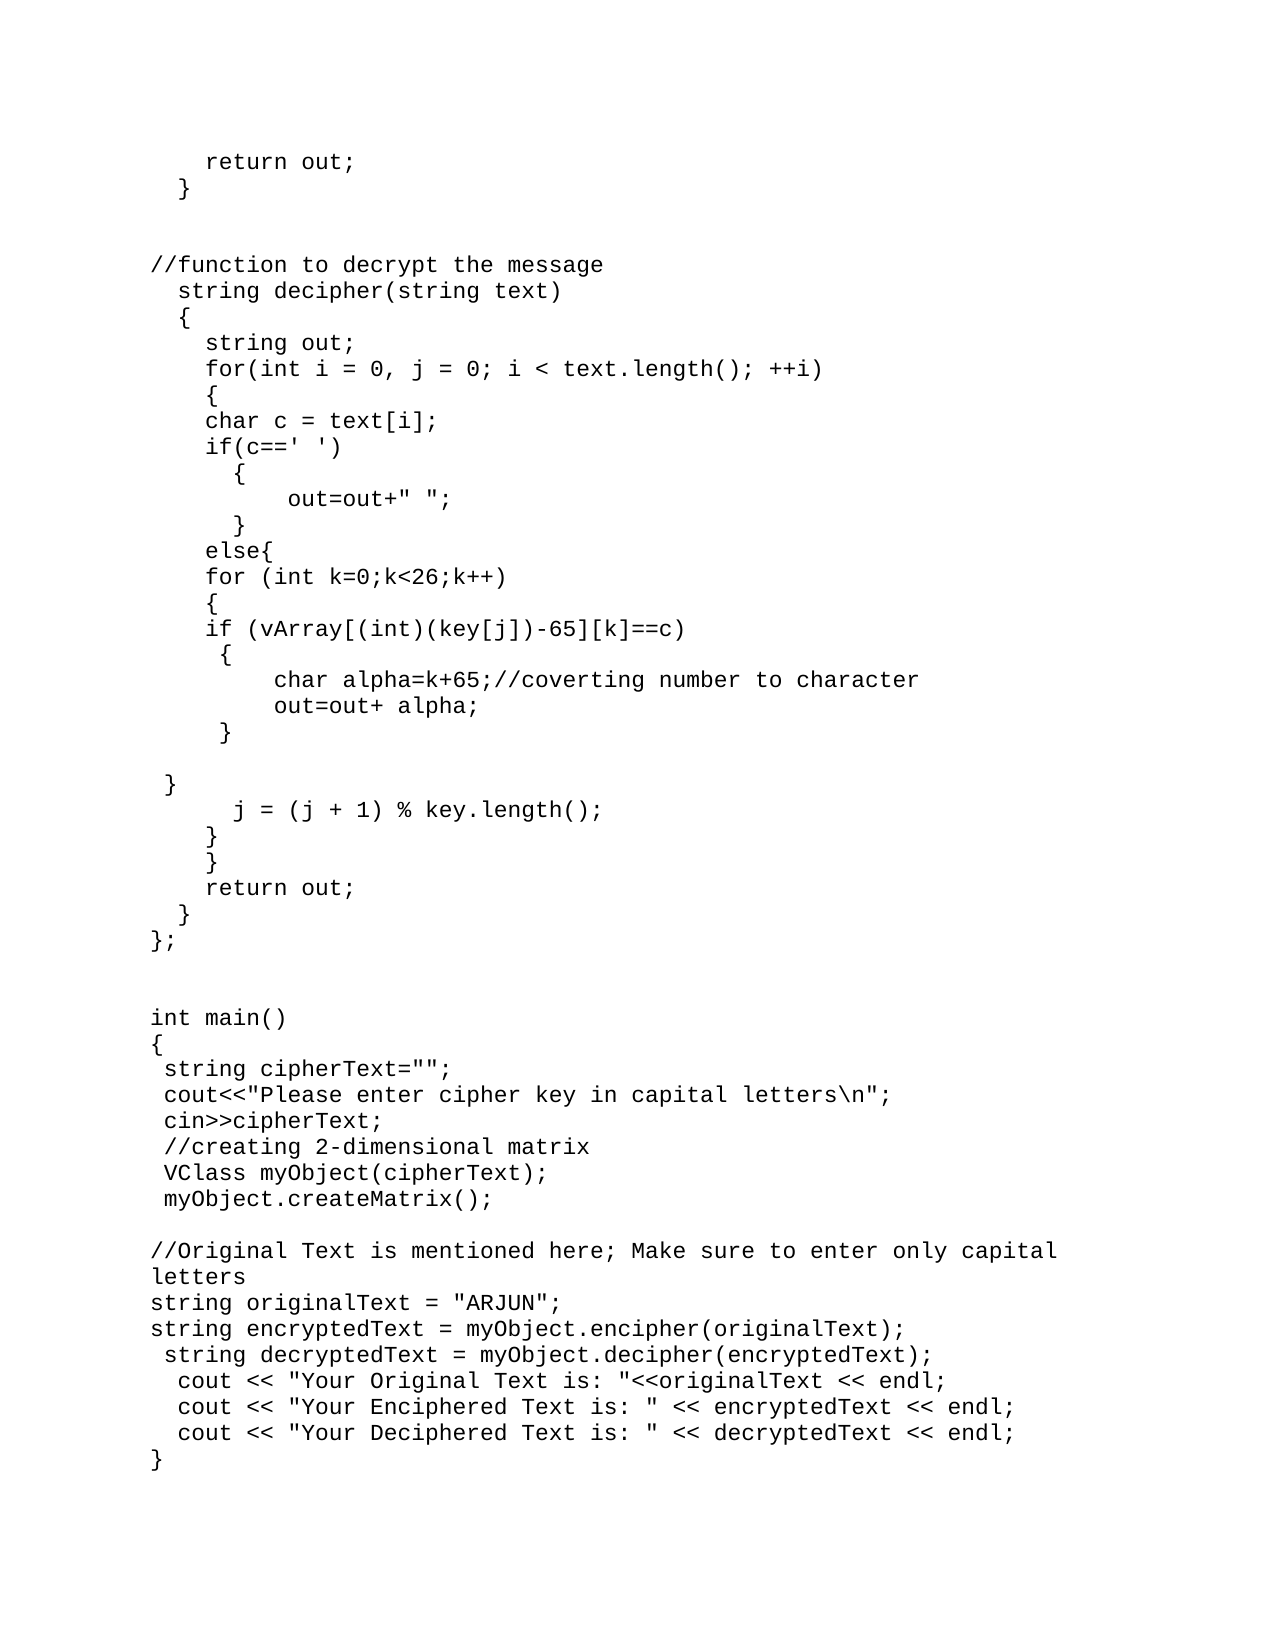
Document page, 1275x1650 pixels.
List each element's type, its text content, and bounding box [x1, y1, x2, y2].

text } [150, 1447, 1125, 1473]
text }; [150, 928, 1125, 954]
text cout << "Your Original Text is: "<<originalText << endl; [150, 1369, 1125, 1395]
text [150, 357, 1125, 383]
text return out; [150, 150, 1125, 176]
text } [150, 176, 1125, 202]
text //creating 2-dimensional matrix [150, 1136, 1125, 1162]
text j = (j + 1) % key.length(); [150, 798, 1125, 824]
text out=out+" "; [150, 487, 1125, 513]
text } [150, 850, 1125, 876]
text myObject.createMatrix(); [150, 1187, 1125, 1213]
text cout << "Your Deciphered Text is: " << decryptedText << endl; [150, 1421, 1125, 1447]
text char c = text[i]; [150, 409, 1125, 435]
text if(c==' ') [150, 435, 1125, 461]
text //Original Text is mentioned here; Make sure to enter only capital letters [150, 1239, 1125, 1291]
text } [150, 772, 1125, 798]
text int main() [150, 1006, 1125, 1032]
text string decryptedText = myObject.decipher(encryptedText); [150, 1343, 1125, 1369]
text return out; [150, 876, 1125, 902]
text cin>>cipherText; [150, 1110, 1125, 1136]
text { [150, 591, 1125, 617]
text //function to decrypt the message [150, 254, 1125, 280]
text char alpha=k+65;//coverting number to character [150, 669, 1125, 695]
text string cipherText=""; [150, 1058, 1125, 1084]
text cout<<"Please enter cipher key in capital letters\n"; [150, 1084, 1125, 1110]
text if (vArray[(int)(key[j])-65][k]==c) [150, 617, 1125, 643]
text string out; [150, 332, 1125, 357]
text { [150, 306, 1125, 332]
text } [150, 513, 1125, 539]
text out=out+ alpha; [150, 695, 1125, 721]
text { [150, 461, 1125, 487]
text { [150, 643, 1125, 669]
text string decipher(string text) [150, 280, 1125, 306]
text } [150, 721, 1125, 747]
text cout << "Your Enciphered Text is: " << encryptedText << endl; [150, 1395, 1125, 1421]
text string originalText = "ARJUN"; [150, 1291, 1125, 1317]
text VClass myObject(cipherText); [150, 1162, 1125, 1187]
text } [150, 824, 1125, 850]
text } [150, 902, 1125, 928]
text { [150, 1032, 1125, 1058]
text { [150, 383, 1125, 409]
text else{ [150, 539, 1125, 565]
text for (int k=0;k<26;k++) [150, 565, 1125, 591]
text string encryptedText = myObject.encipher(originalText); [150, 1317, 1125, 1343]
